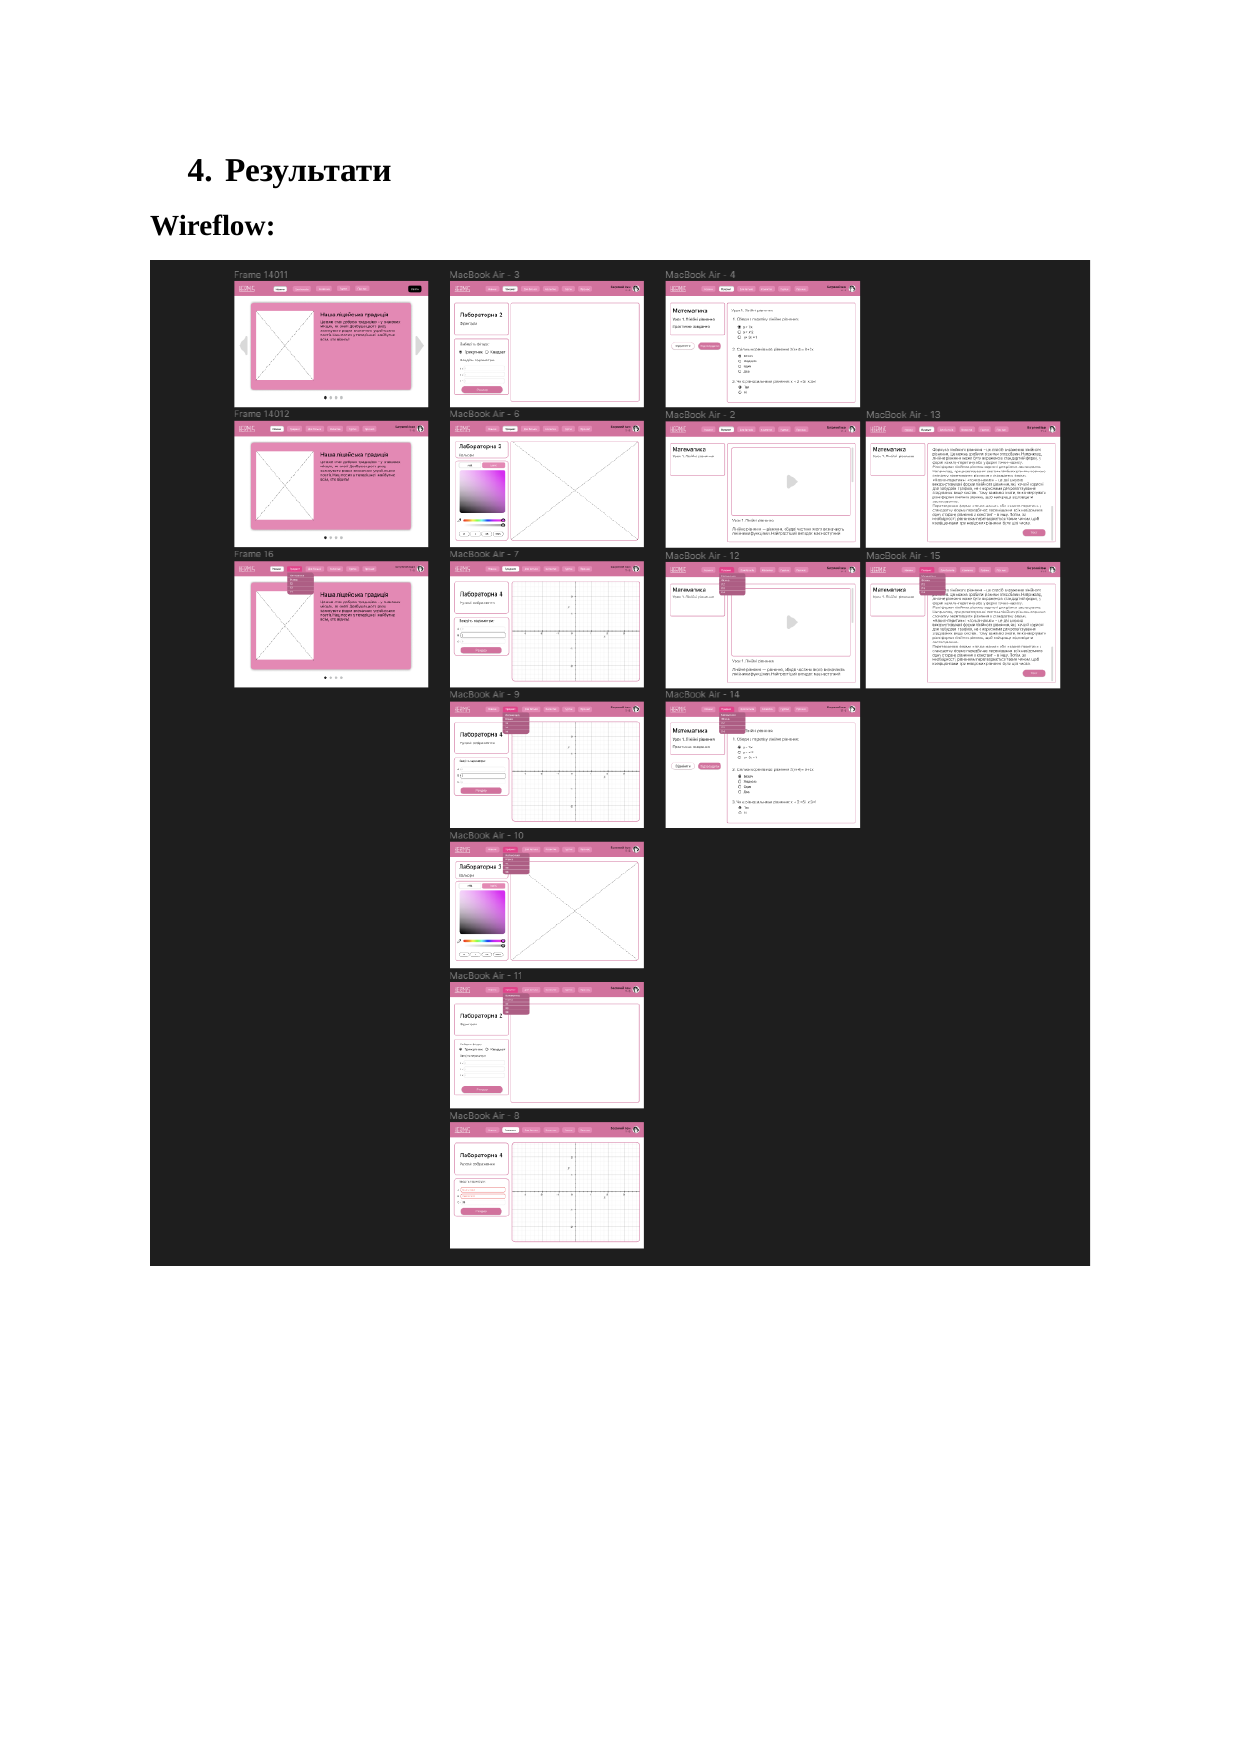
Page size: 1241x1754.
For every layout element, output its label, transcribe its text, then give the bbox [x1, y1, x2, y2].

text Wireflow: [150, 208, 1090, 242]
list Результати [187, 150, 1090, 188]
picture [150, 260, 1091, 1266]
